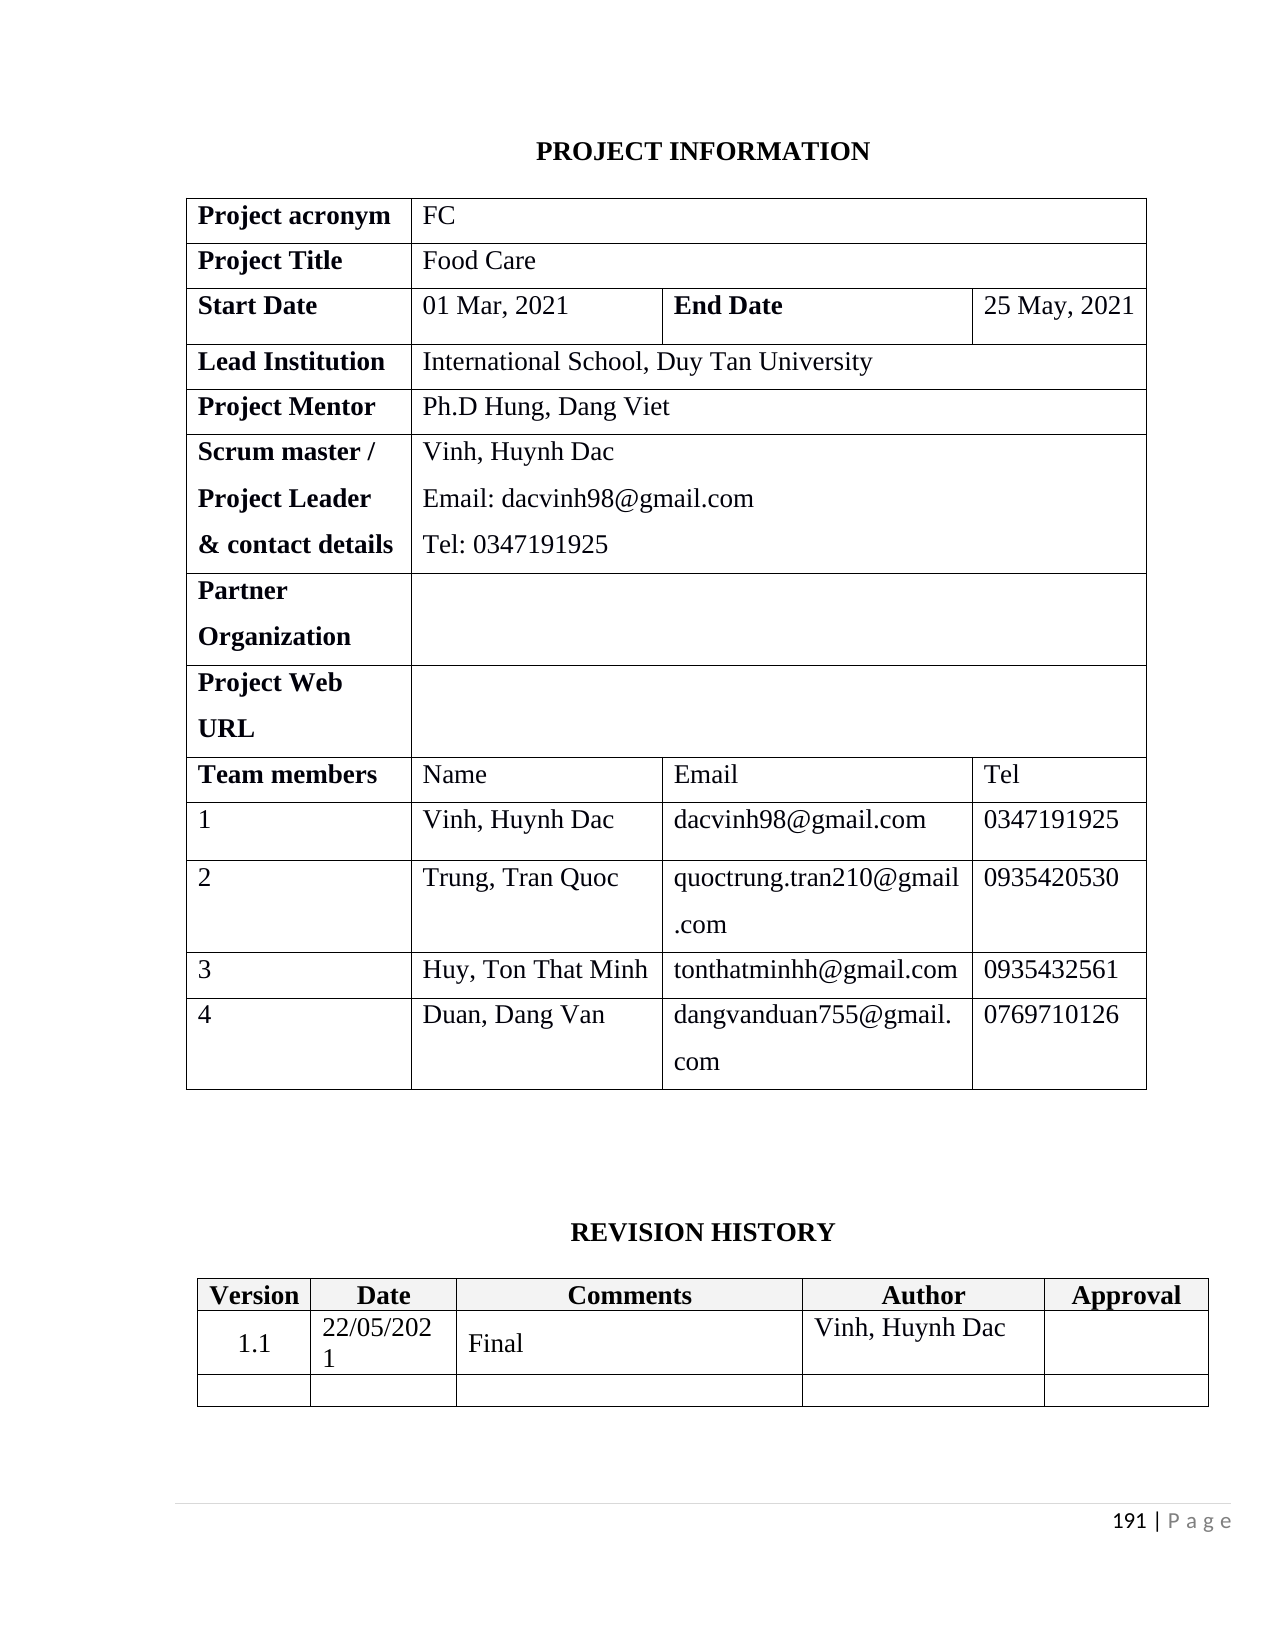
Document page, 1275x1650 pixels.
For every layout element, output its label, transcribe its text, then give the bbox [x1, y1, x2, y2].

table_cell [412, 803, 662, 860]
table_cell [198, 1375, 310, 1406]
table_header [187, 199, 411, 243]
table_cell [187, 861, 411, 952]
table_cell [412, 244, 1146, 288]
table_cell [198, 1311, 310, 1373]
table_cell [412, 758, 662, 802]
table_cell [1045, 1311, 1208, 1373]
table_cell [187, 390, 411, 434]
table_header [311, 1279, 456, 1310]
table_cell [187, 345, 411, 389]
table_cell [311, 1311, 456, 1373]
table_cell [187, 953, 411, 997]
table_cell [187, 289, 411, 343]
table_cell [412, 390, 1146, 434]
title REVISION HISTORY [175, 1216, 1231, 1247]
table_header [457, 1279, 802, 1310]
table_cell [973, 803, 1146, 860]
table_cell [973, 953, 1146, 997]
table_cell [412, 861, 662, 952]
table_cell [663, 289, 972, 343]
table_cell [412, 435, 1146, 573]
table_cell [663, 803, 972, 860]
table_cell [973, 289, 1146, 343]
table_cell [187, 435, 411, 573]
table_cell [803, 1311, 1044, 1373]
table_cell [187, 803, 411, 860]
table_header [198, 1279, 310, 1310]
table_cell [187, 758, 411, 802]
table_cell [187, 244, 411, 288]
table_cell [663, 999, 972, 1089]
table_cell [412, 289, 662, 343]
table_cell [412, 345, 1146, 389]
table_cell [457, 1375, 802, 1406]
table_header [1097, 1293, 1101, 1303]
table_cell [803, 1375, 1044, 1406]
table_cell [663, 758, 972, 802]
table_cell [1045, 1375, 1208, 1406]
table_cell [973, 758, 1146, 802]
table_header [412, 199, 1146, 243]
text PROJECT INFORMATION [175, 135, 1231, 167]
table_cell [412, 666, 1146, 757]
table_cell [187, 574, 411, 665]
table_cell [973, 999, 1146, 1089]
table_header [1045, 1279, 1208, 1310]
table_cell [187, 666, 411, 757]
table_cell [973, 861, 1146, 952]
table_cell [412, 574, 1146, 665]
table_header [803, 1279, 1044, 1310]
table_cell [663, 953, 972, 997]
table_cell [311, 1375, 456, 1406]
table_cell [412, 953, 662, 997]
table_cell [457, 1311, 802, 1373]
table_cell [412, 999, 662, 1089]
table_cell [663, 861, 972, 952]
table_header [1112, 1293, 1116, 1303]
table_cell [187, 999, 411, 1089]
